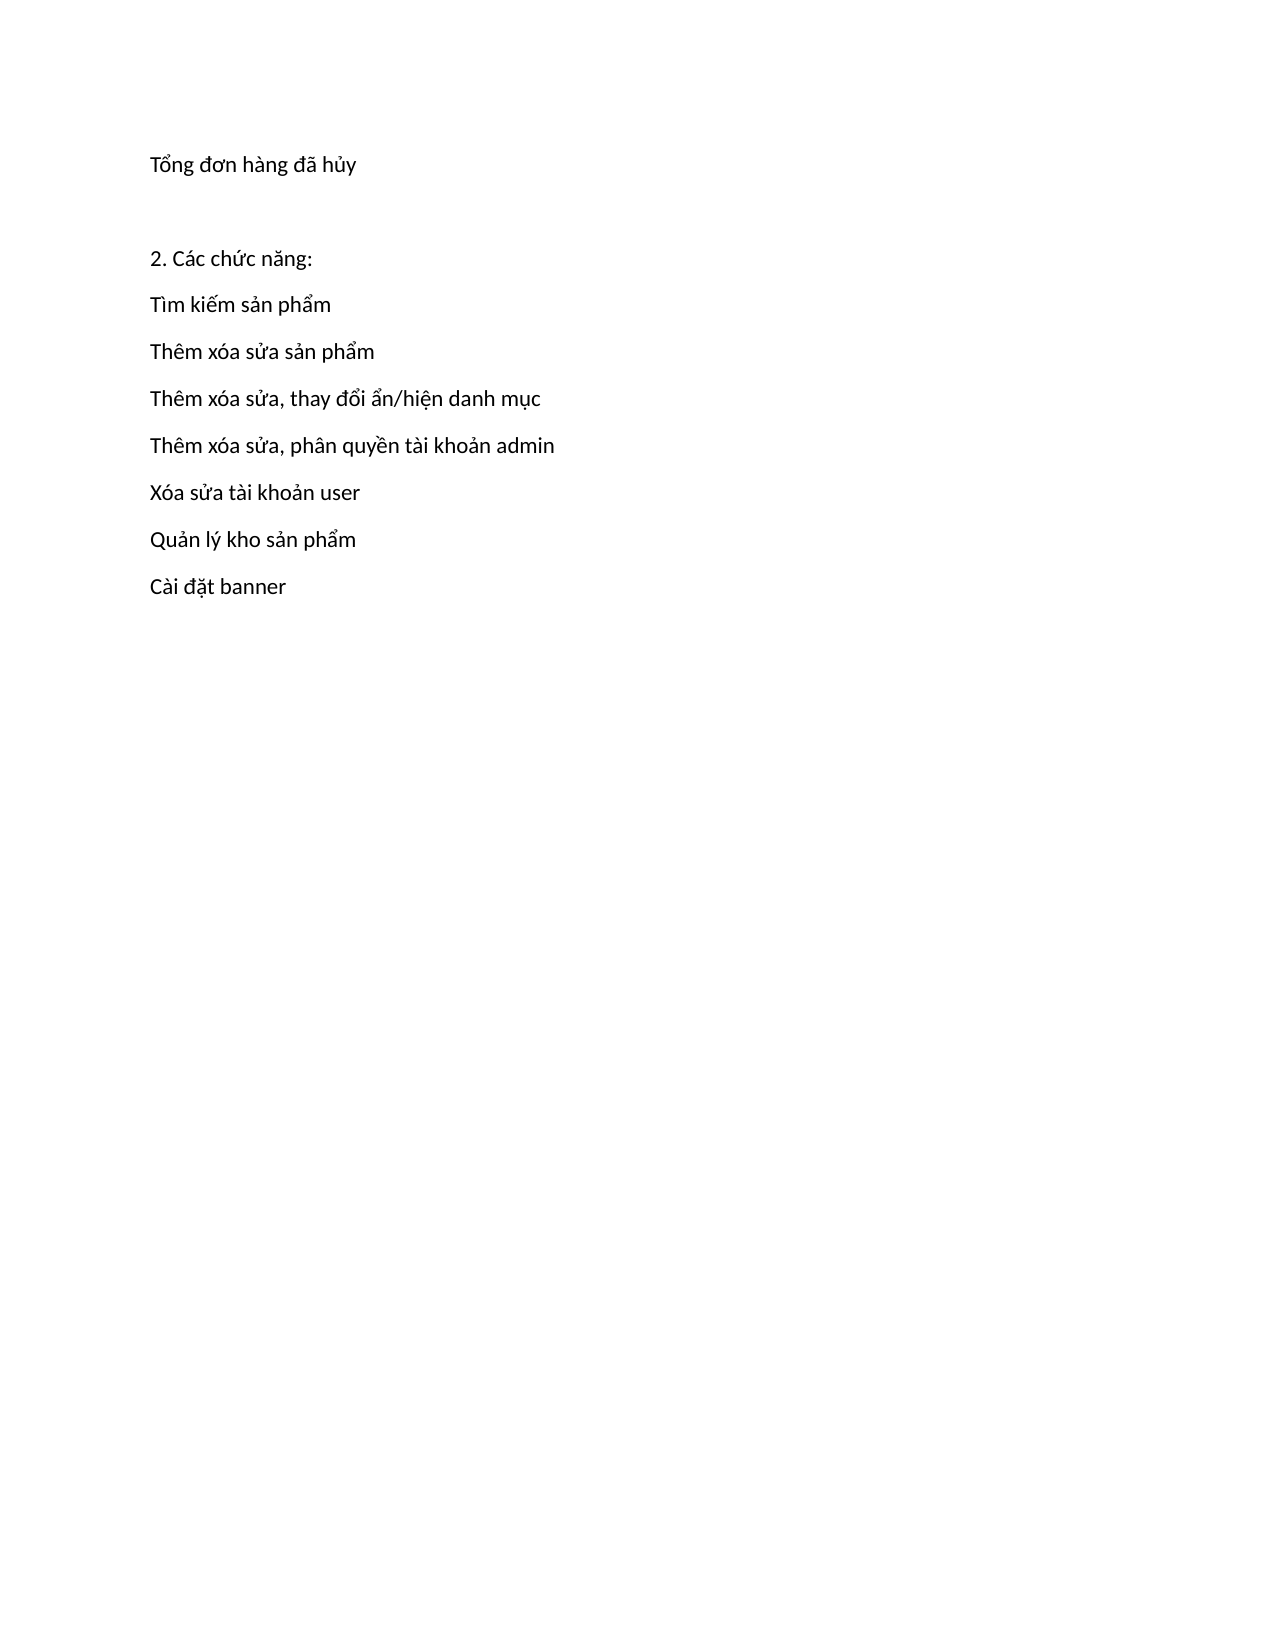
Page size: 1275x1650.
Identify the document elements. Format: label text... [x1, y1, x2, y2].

text Tìm kiếm sản phẩm [150, 291, 1125, 319]
text 2. Các chức năng: [150, 244, 1125, 272]
text Thêm xóa sửa, phân quyền tài khoản admin [150, 431, 1125, 459]
text Xóa sửa tài khoản user [150, 478, 1125, 506]
text Quản lý kho sản phẩm [150, 525, 1125, 553]
text Cài đặt banner [150, 572, 1125, 600]
text Thêm xóa sửa sản phẩm [150, 337, 1125, 366]
text Thêm xóa sửa, thay đổi ẩn/hiện danh mục [150, 384, 1125, 412]
text Tổng đơn hàng đã hủy [150, 150, 1125, 178]
